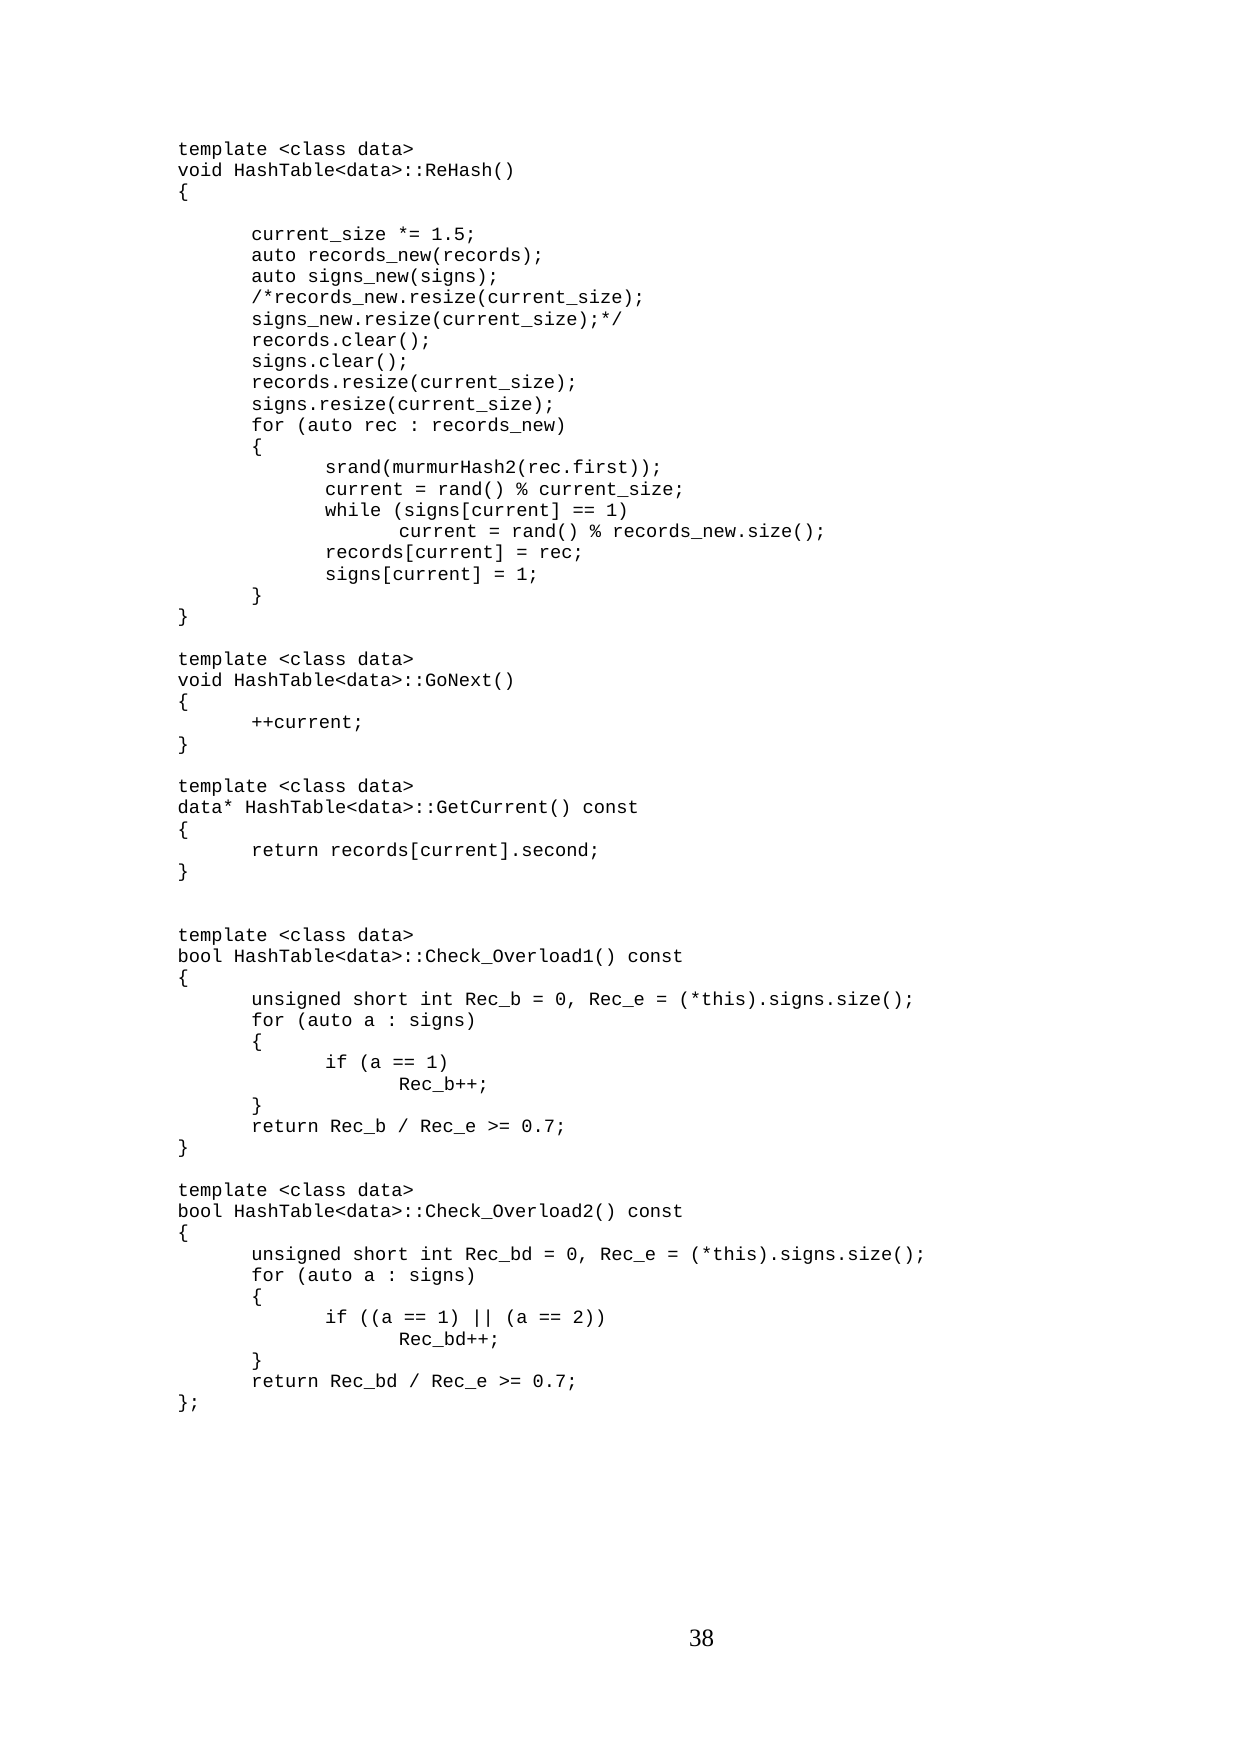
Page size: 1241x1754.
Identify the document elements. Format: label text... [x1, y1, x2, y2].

text } [177, 1138, 1152, 1159]
text bool HashTable<data>::Check_Overload1() const [177, 947, 1152, 968]
text if (a == 1) [177, 1053, 1152, 1074]
text ++current; [177, 713, 1152, 734]
text current = rand() % records_new.size(); [177, 522, 1152, 543]
text auto records_new(records); [177, 246, 1152, 267]
text { [177, 182, 1152, 203]
text { [177, 1032, 1152, 1053]
text void HashTable<data>::GoNext() [177, 671, 1152, 692]
text return records[current].second; [177, 841, 1152, 862]
text template <class data> [177, 649, 1152, 671]
text data* HashTable<data>::GetCurrent() const [177, 798, 1152, 819]
text } [177, 734, 1152, 756]
text { [177, 968, 1152, 989]
text return Rec_b / Rec_e >= 0.7; [177, 1117, 1152, 1138]
text }; [177, 1393, 1152, 1414]
text template <class data> [177, 139, 1152, 161]
text } [177, 607, 1152, 628]
text while (signs[current] == 1) [177, 501, 1152, 522]
text } [177, 1351, 1152, 1372]
text { [177, 1223, 1152, 1244]
text { [177, 1287, 1152, 1308]
text } [177, 1096, 1152, 1117]
text /*records_new.resize(current_size); [177, 288, 1152, 309]
text } [177, 862, 1152, 883]
text signs.resize(current_size); [177, 394, 1152, 416]
text for (auto a : signs) [177, 1266, 1152, 1287]
text unsigned short int Rec_b = 0, Rec_e = (*this).signs.size(); [177, 989, 1152, 1011]
text for (auto rec : records_new) [177, 416, 1152, 437]
text records.clear(); [177, 331, 1152, 352]
text Rec_bd++; [177, 1329, 1152, 1351]
text auto signs_new(signs); [177, 267, 1152, 288]
text } [177, 586, 1152, 607]
text { [177, 819, 1152, 841]
text current_size *= 1.5; [177, 224, 1152, 246]
text records.resize(current_size); [177, 373, 1152, 394]
text void HashTable<data>::ReHash() [177, 161, 1152, 182]
text records[current] = rec; [177, 543, 1152, 564]
text bool HashTable<data>::Check_Overload2() const [177, 1202, 1152, 1223]
text unsigned short int Rec_bd = 0, Rec_e = (*this).signs.size(); [177, 1244, 1152, 1266]
text signs.clear(); [177, 352, 1152, 373]
text return Rec_bd / Rec_e >= 0.7; [177, 1372, 1152, 1393]
text { [177, 692, 1152, 713]
text signs_new.resize(current_size);*/ [177, 309, 1152, 331]
text { [177, 437, 1152, 458]
text for (auto a : signs) [177, 1011, 1152, 1032]
text template <class data> [177, 777, 1152, 798]
text template <class data> [177, 1181, 1152, 1202]
text if ((a == 1) || (a == 2)) [177, 1308, 1152, 1329]
text Rec_b++; [177, 1074, 1152, 1096]
text signs[current] = 1; [177, 564, 1152, 586]
text current = rand() % current_size; [177, 479, 1152, 501]
text template <class data> [177, 926, 1152, 947]
text srand(murmurHash2(rec.first)); [177, 458, 1152, 479]
